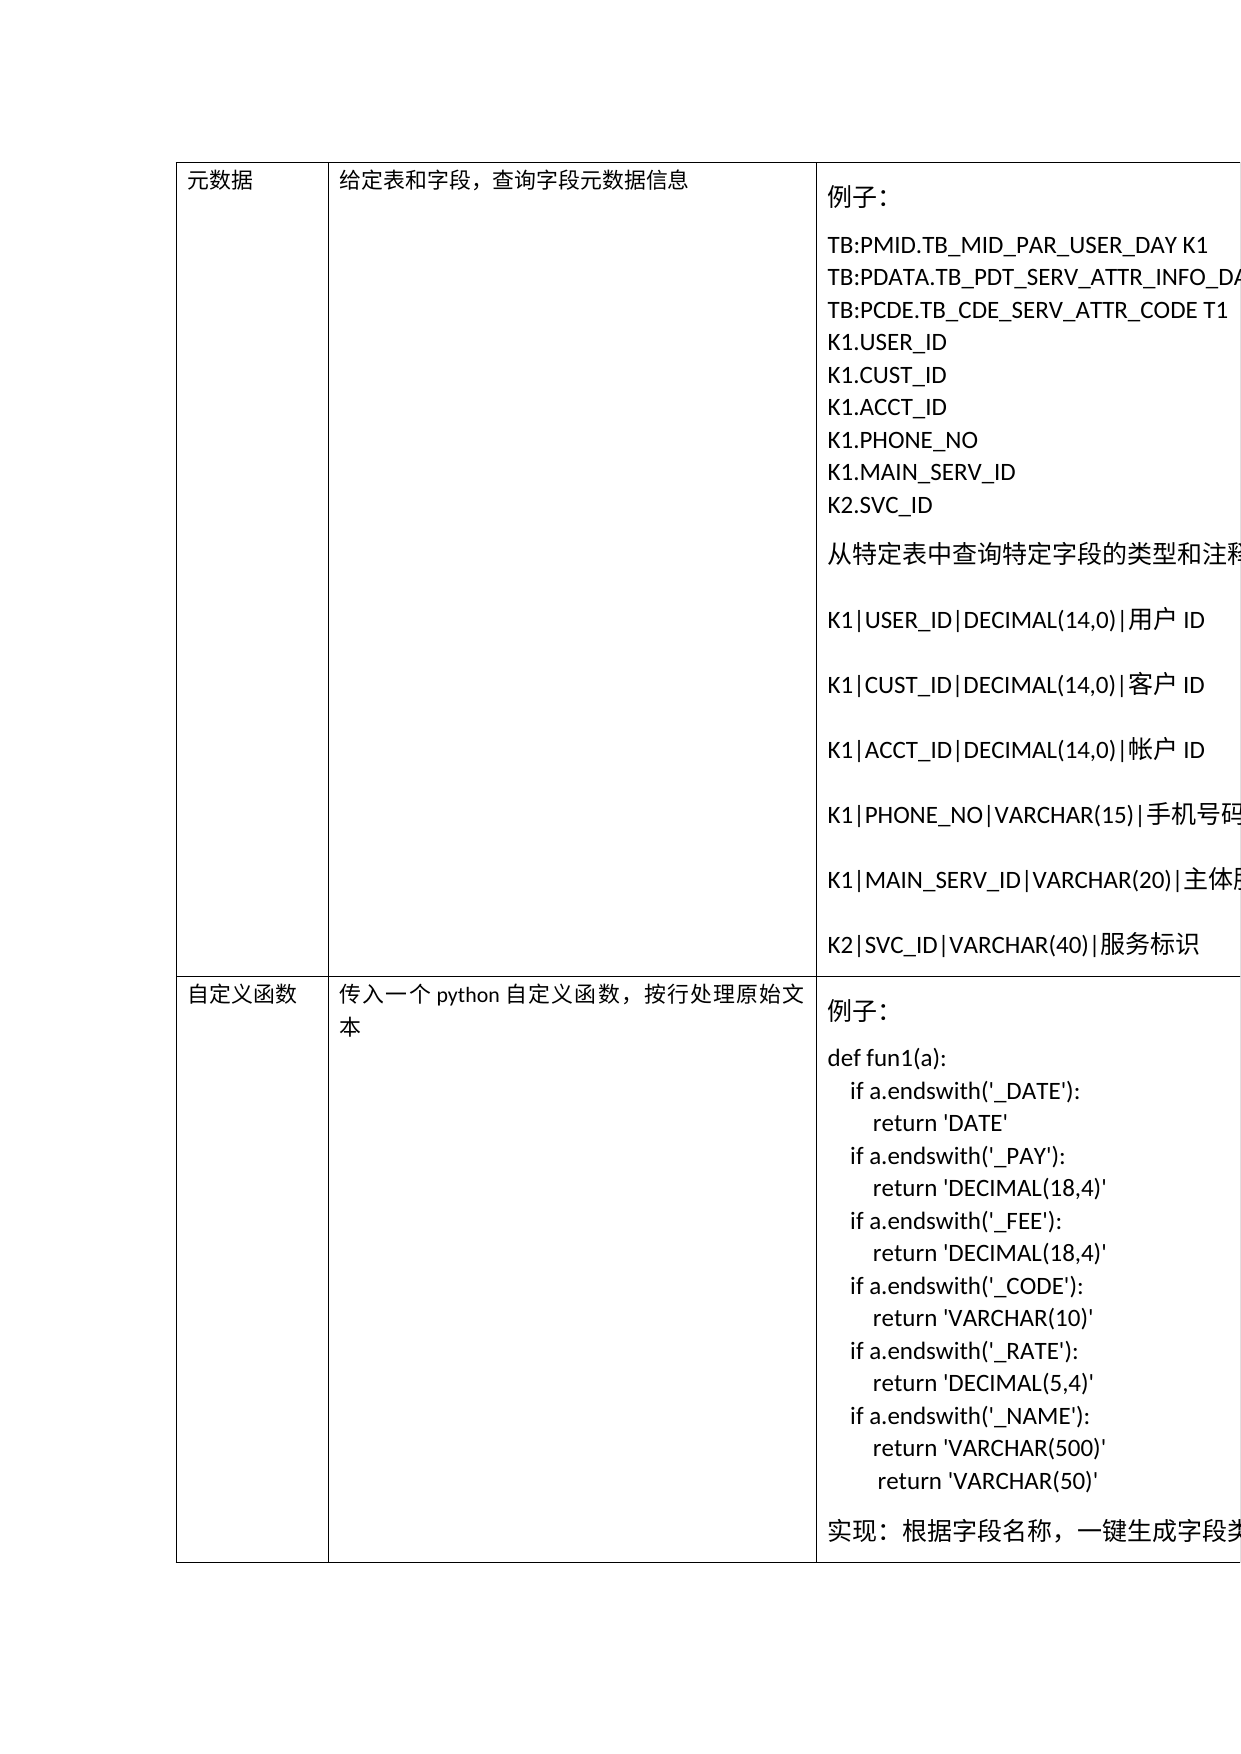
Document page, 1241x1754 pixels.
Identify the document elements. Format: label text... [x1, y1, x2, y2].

table_cell 元数据 [177, 163, 328, 976]
table_cell 例子： TB:PMID.TB_MID_PAR_USER_DAY K1 TB:PDATA.TB_PDT_SERV_ATTR_INFO_DAY K2 TB:PCDE.TB_CDE_SERV_ATTR_CODE T1 K1.USER_ID K1.CUST_ID K1.ACCT_ID K1.PHONE_NO K1.MAIN_SERV_ID K2.SVC_ID 从特定表中查询特定字段的类型和注释，输出 K1|USER_ID|DECIMAL(14,0)|用户ID K1|CUST_ID|DECIMAL(14,0)|客户ID K1|ACCT_ID|DECIMAL(14,0)|帐户ID K1|PHONE_NO|VARCHAR(15)|手机号码 K1|MAIN_SERV_ID|VARCHAR(20)|主体服务ID K2|SVC_ID|VARCHAR(40)|服务标识 [817, 163, 1240, 976]
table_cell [329, 977, 816, 1562]
table_cell 自定义函数 [177, 977, 328, 1562]
table_cell 给定表和字段，查询字段元数据信息 [329, 163, 816, 976]
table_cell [817, 977, 1240, 1562]
